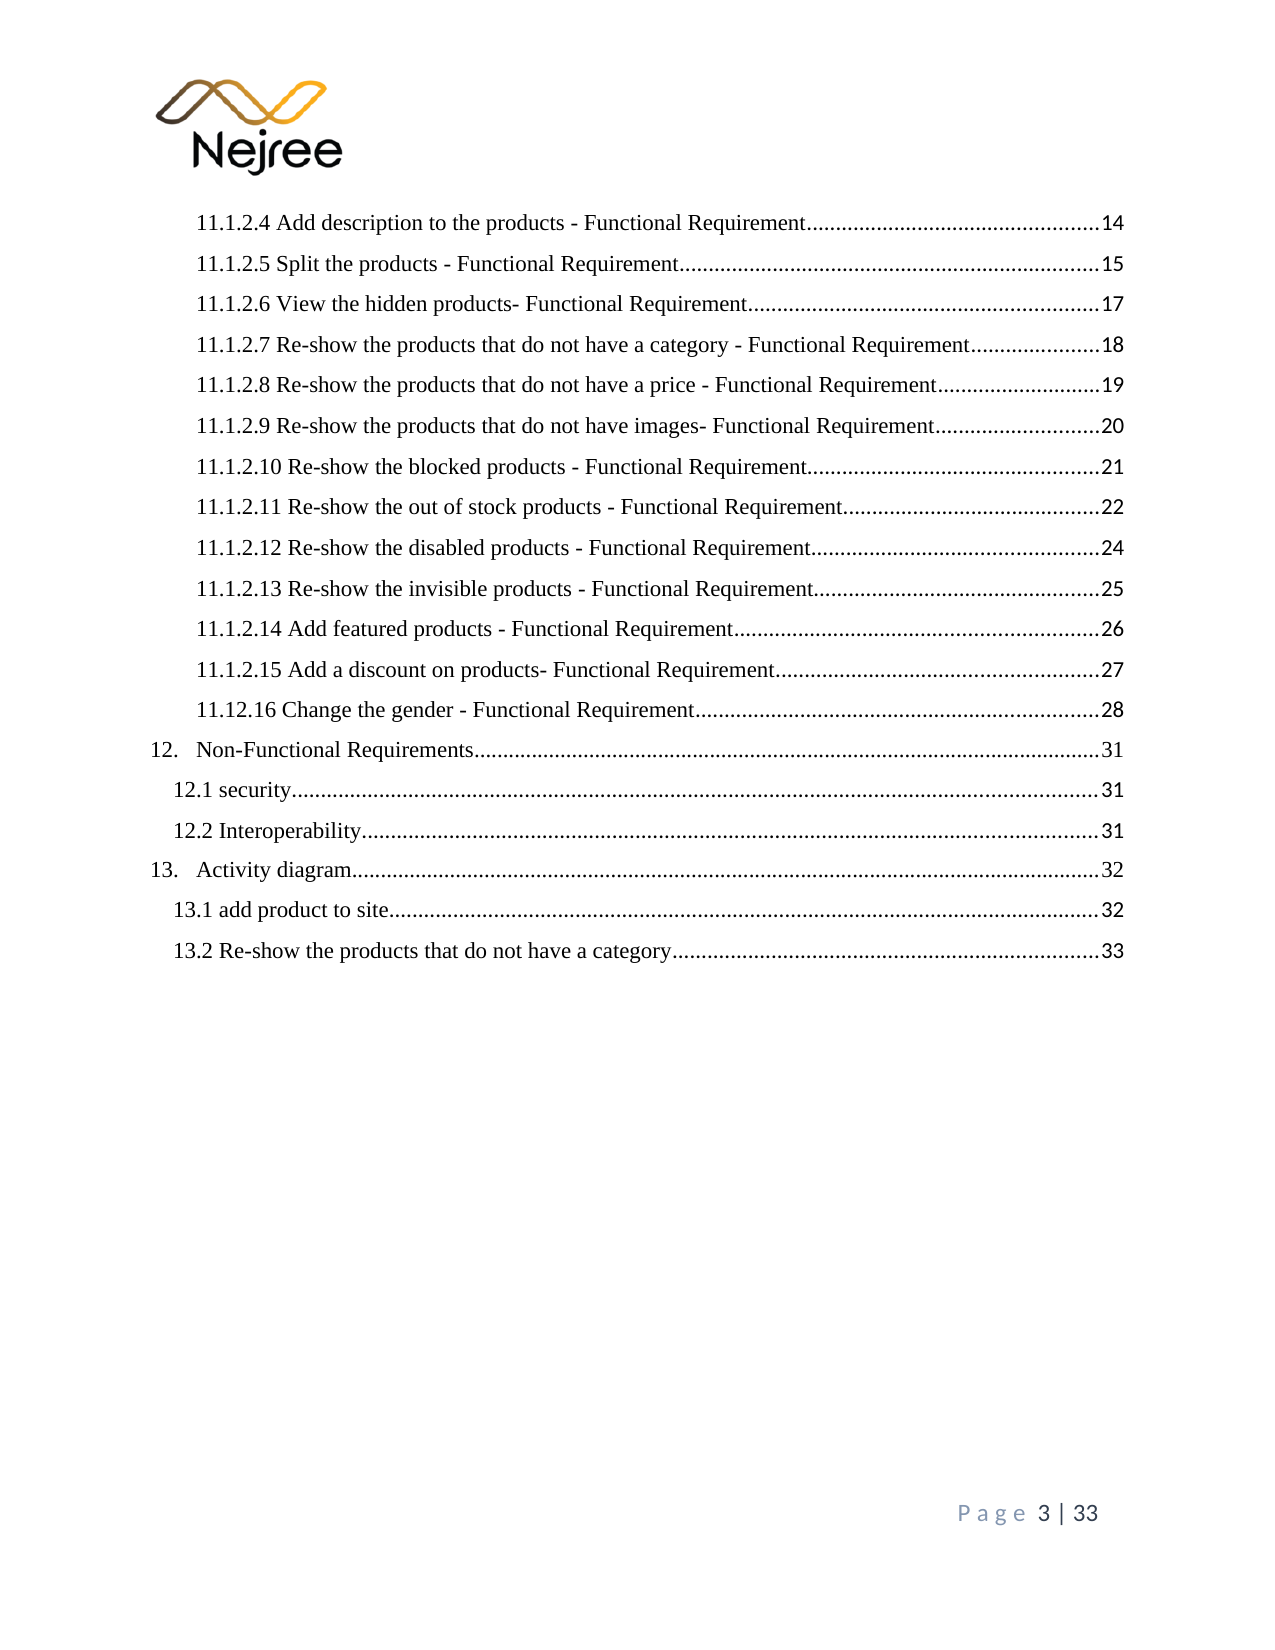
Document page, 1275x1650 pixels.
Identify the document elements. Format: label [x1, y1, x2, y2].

picture [150, 75, 347, 180]
